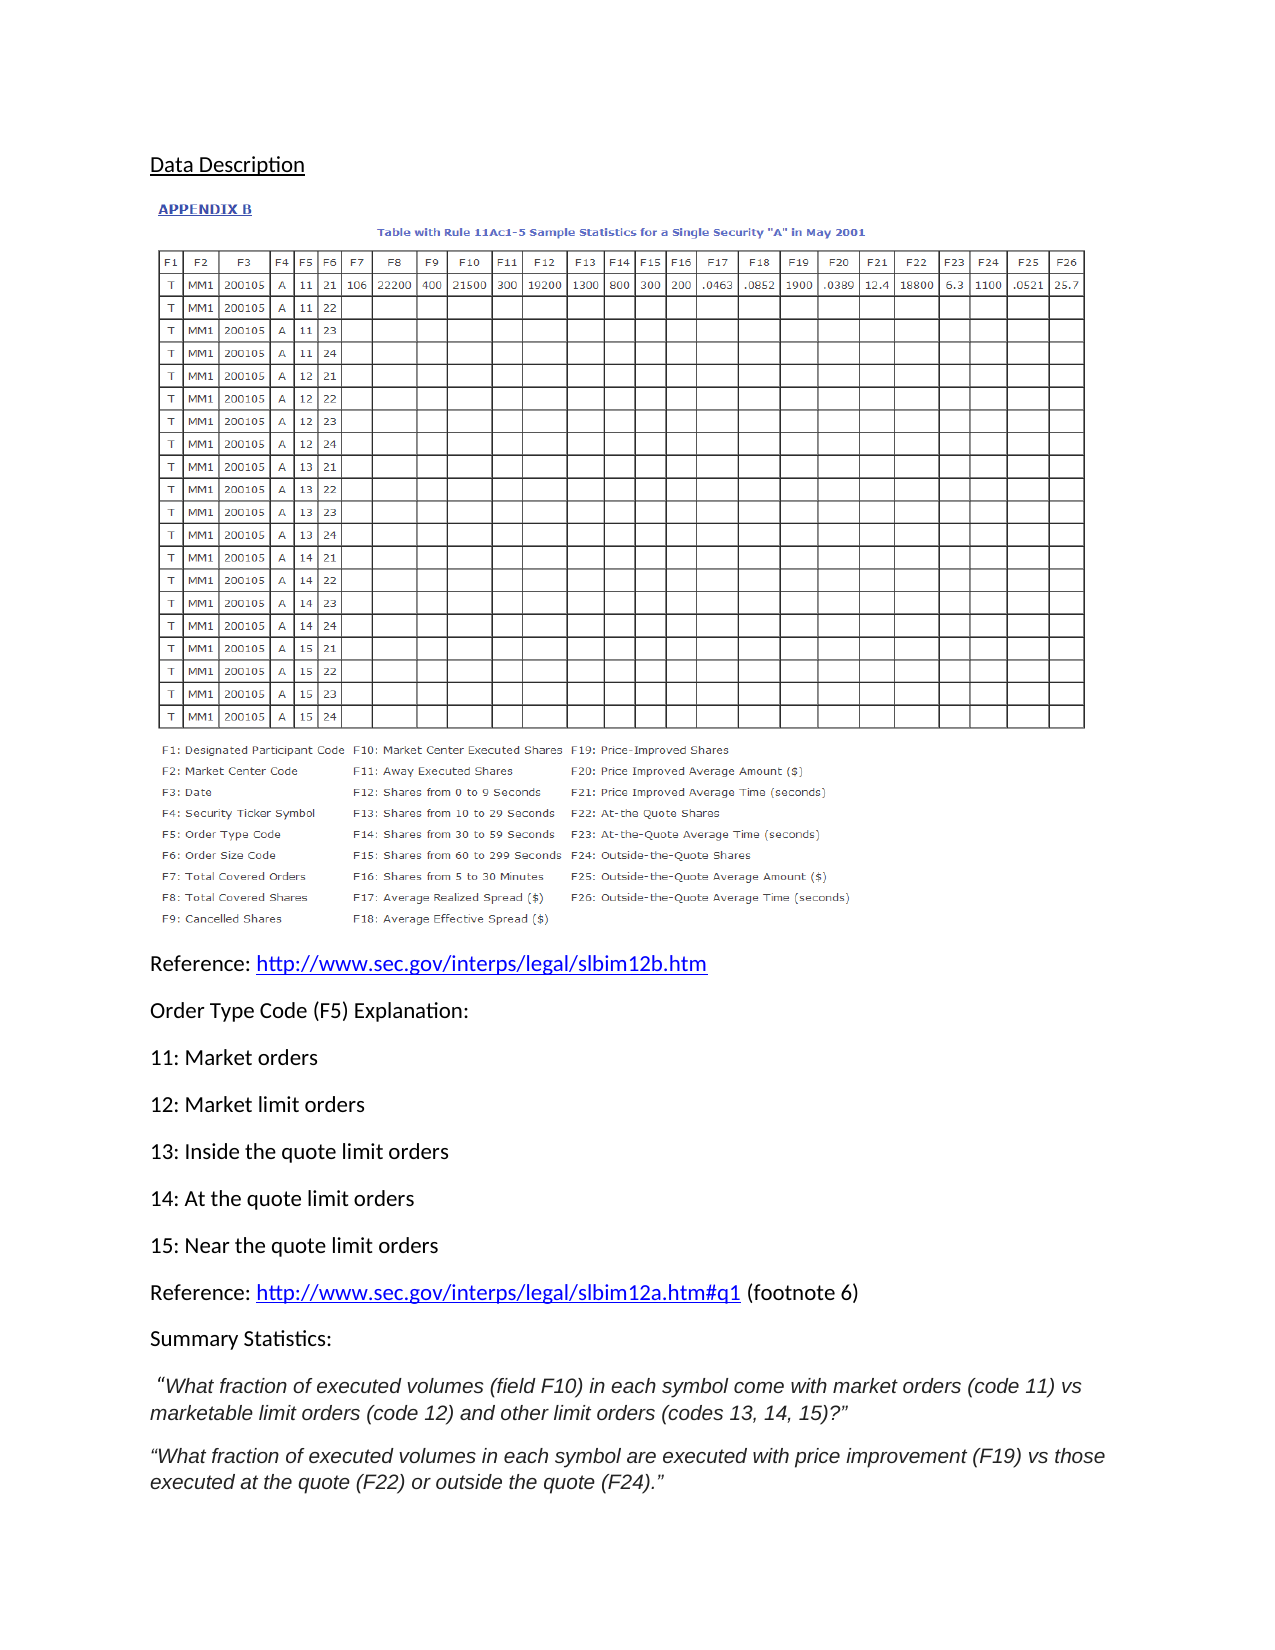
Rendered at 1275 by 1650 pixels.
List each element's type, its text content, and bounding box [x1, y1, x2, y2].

text 14: At the quote limit orders [150, 1184, 1125, 1212]
text “What fraction of executed volumes in each symbol are executed with price improvement (F19) vs those executed at the quote (F22) or outside the quote (F24).” [150, 1444, 1125, 1493]
text Order Type Code (F5) Explanation: [150, 996, 1125, 1024]
text Reference: http://www.sec.gov/interps/legal/slbim12a.htm#q1 (footnote 6) [150, 1278, 1125, 1306]
text “What fraction of executed volumes (field F10) in each symbol come with market orders (code 11) vs marketable limit orders (code 12) and other limit orders (codes 13, 14, 15)?” [150, 1371, 1125, 1425]
text Data Description [150, 150, 1125, 178]
text 13: Inside the quote limit orders [150, 1137, 1125, 1165]
text 12: Market limit orders [150, 1090, 1125, 1118]
text 11: Market orders [150, 1043, 1125, 1071]
text Reference: http://www.sec.gov/interps/legal/slbim12b.htm [150, 949, 1125, 977]
picture [150, 196, 1098, 931]
text 15: Near the quote limit orders [150, 1231, 1125, 1259]
text Summary Statistics: [150, 1324, 1125, 1352]
